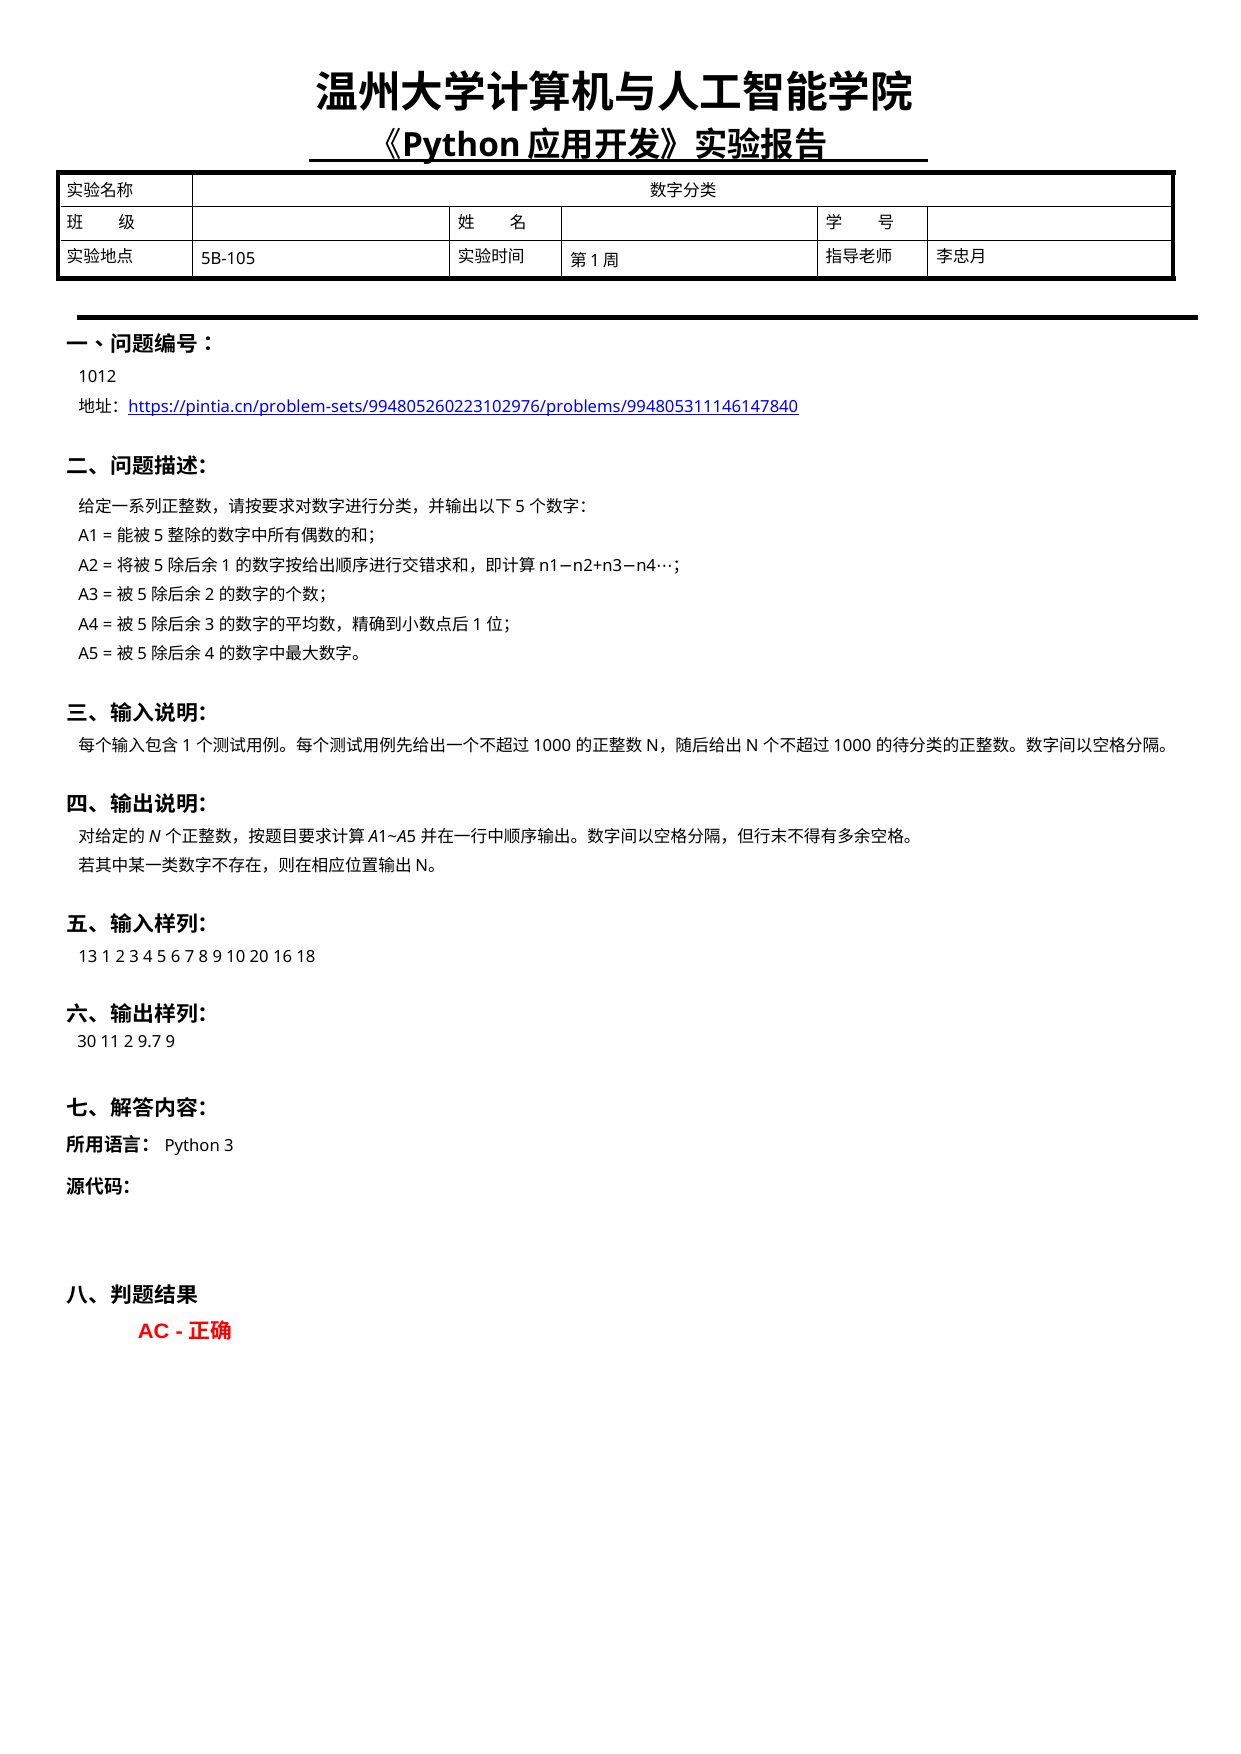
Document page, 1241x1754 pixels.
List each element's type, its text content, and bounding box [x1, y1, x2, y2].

table_cell 5B-105 [193, 241, 449, 276]
text AC - 正确 [138, 1314, 1196, 1344]
table_cell 指导老师 [818, 241, 927, 276]
table_cell [928, 207, 1171, 240]
table_cell [193, 207, 449, 240]
text A​4​​ = 被 5 除后余 3 的数字的平均数，精确到小数点后 1 位； [78, 610, 1196, 635]
text 七、解答内容： [66, 1090, 1196, 1122]
text 四、输出说明： [66, 786, 1196, 818]
text 六、输出样列： [66, 997, 1196, 1027]
text A​5​​ = 被 5 除后余 4 的数字中最大数字。 [78, 639, 1196, 665]
text 1012 [78, 363, 1196, 388]
text 五、输入样列： [66, 906, 1196, 938]
table_cell 第1周 [562, 241, 817, 276]
text 每个输入包含 1 个测试用例。每个测试用例先给出一个不超过 1000 的正整数 N，随后给出 N 个不超过 1000 的待分类的正整数。数字间以空格分隔。 [78, 731, 1196, 756]
text A​1​​ = 能被 5 整除的数字中所有偶数的和； [78, 521, 1196, 547]
subtitle 八、判题结果 [66, 1277, 1196, 1309]
text 温州大学计算机与人工智能学院 [44, 71, 1184, 117]
text A​3​​ = 被 5 除后余 2 的数字的个数； [78, 580, 1196, 606]
text 地址：https://pintia.cn/problem-sets/994805260223102976/problems/994805311146147840 [78, 392, 1196, 417]
table_cell 李忠月 [928, 241, 1171, 276]
table_cell 实验地点 [60, 241, 192, 276]
table_cell 实验时间 [450, 241, 561, 276]
table_header 实验名称 [60, 175, 192, 206]
text 13 1 2 3 4 5 6 7 8 9 10 20 16 18 [78, 942, 1196, 968]
table_header 数字分类 [193, 175, 1171, 206]
table_cell 姓 名 [450, 207, 561, 240]
subtitle 源代码： [66, 1172, 234, 1199]
text 对给定的 N 个正整数，按题目要求计算 A​1​​~A​5​​ 并在一行中顺序输出。数字间以空格分隔，但行末不得有多余空格。 [78, 822, 1196, 847]
text A​2​​ = 将被 5 除后余 1 的数字按给出顺序进行交错求和，即计算 n​1​​−n​2​​+n​3​​−n​4​​⋯； [78, 551, 1196, 576]
table_cell [562, 207, 817, 240]
text 给定一系列正整数，请按要求对数字进行分类，并输出以下 5 个数字： [78, 492, 1196, 517]
subtitle 所用语言： Python 3 [66, 1130, 234, 1157]
subtitle 二、问题描述： [66, 449, 1196, 479]
table_cell 班 级 [60, 207, 192, 240]
text 30 11 2 9.7 9 [44, 1029, 1196, 1052]
table_cell 学 号 [818, 207, 927, 240]
text 三、输入说明： [66, 694, 1196, 727]
text 若其中某一类数字不存在，则在相应位置输出 N。 [78, 851, 1196, 877]
subtitle 一、问题编号： [66, 326, 1196, 358]
text 《Python应用开发》实验报告 [44, 117, 1193, 167]
